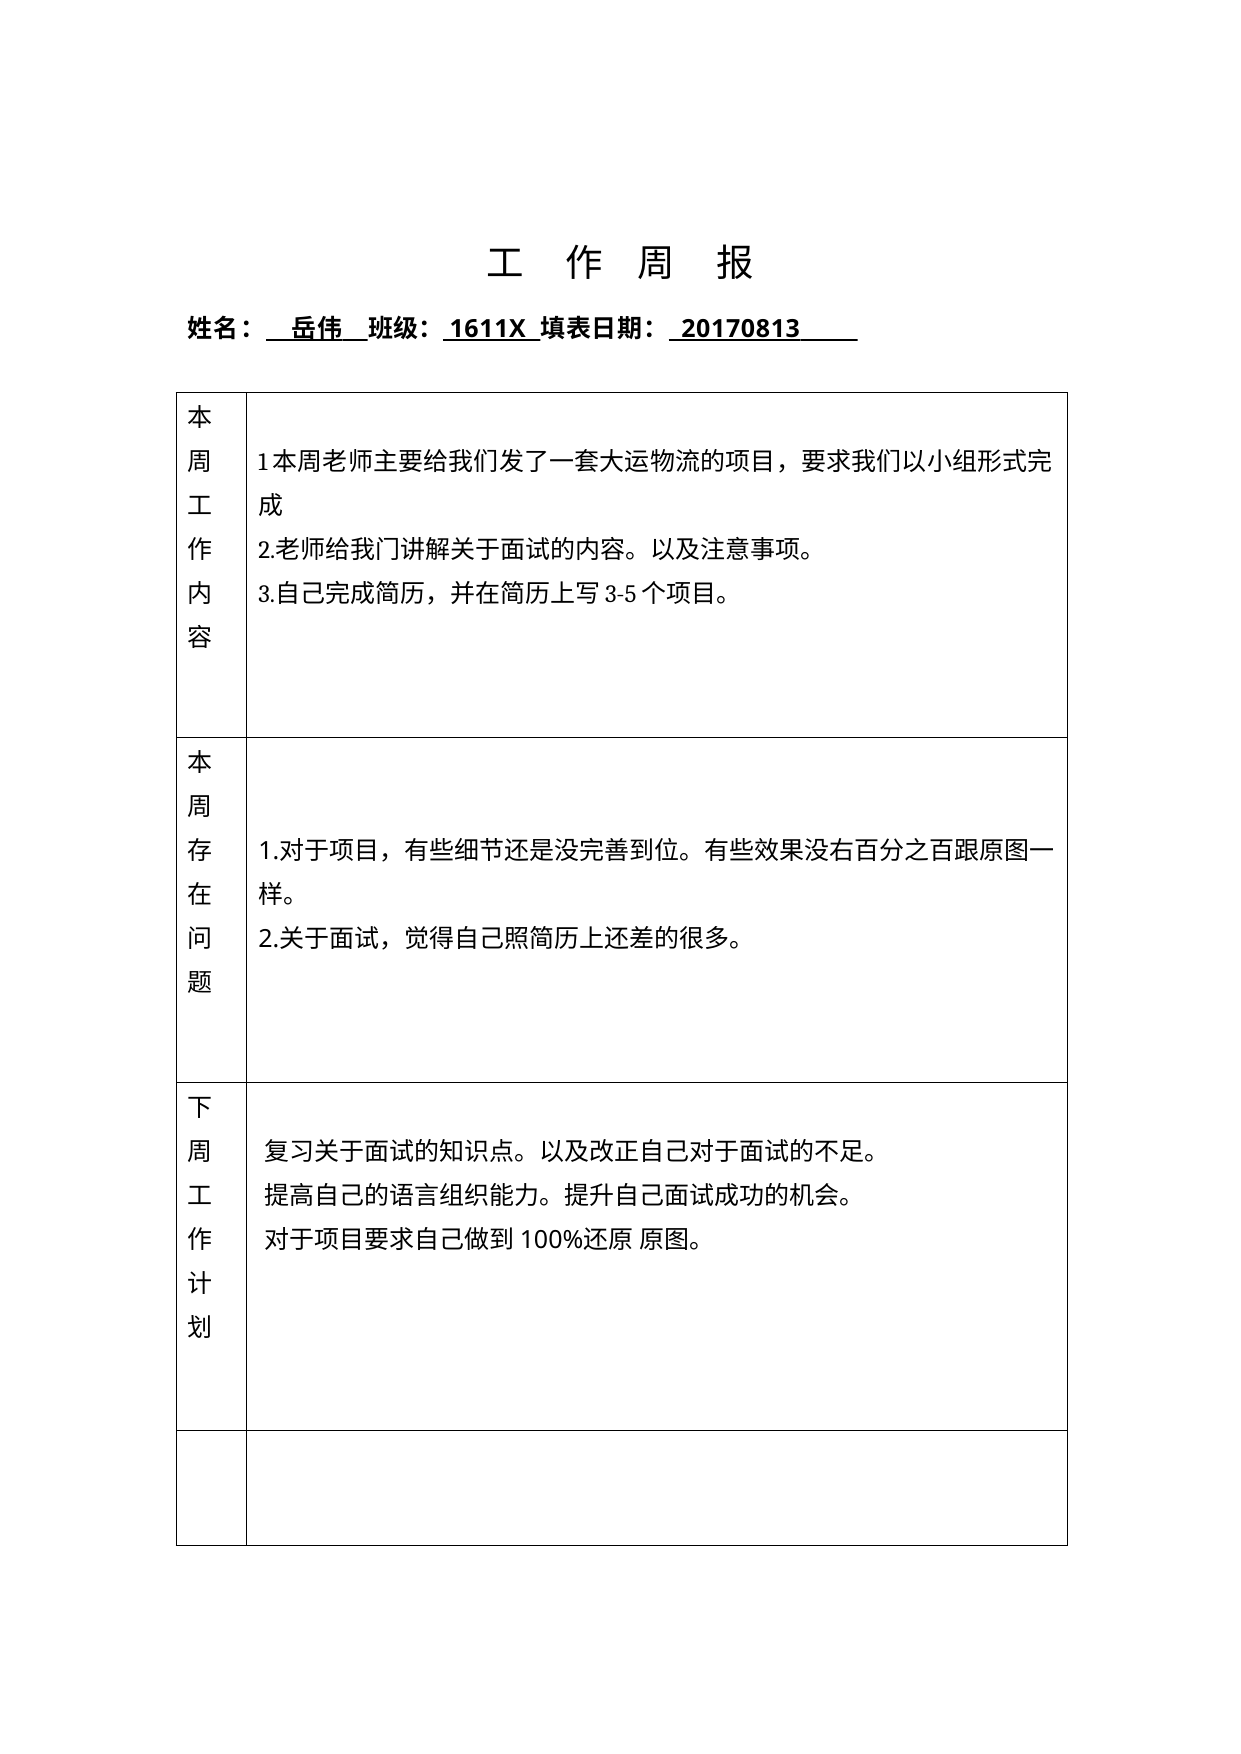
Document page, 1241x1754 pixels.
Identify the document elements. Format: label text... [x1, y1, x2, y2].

table_cell [177, 1431, 246, 1545]
table_header 本周工作内容 [177, 393, 246, 737]
text 姓名： 岳伟 班级： 1611X 填表日期： 20170813 [187, 304, 1053, 348]
table_header 1本周老师主要给我们发了一套大运物流的项目，要求我们以小组形式完成 老师给我门讲解关于面试的内容。以及注意事项。 自己完成简历，并在简历上写3-5个项目。 [247, 393, 1067, 737]
table_cell 本周存在问题 [177, 738, 246, 1082]
table_cell 复习关于面试的知识点。以及改正自己对于面试的不足。 提高自己的语言组织能力。提升自己面试成功的机会。 对于项目要求自己做到100%还原 原图。 [247, 1083, 1067, 1429]
text 工 作 周 报 [187, 216, 1053, 304]
table_cell [247, 1431, 1067, 1545]
table_cell 对于项目，有些细节还是没完善到位。有些效果没右百分之百跟原图一样。 关于面试，觉得自己照简历上还差的很多。 [247, 738, 1067, 1082]
table_cell 下周工作计划 [177, 1083, 246, 1429]
